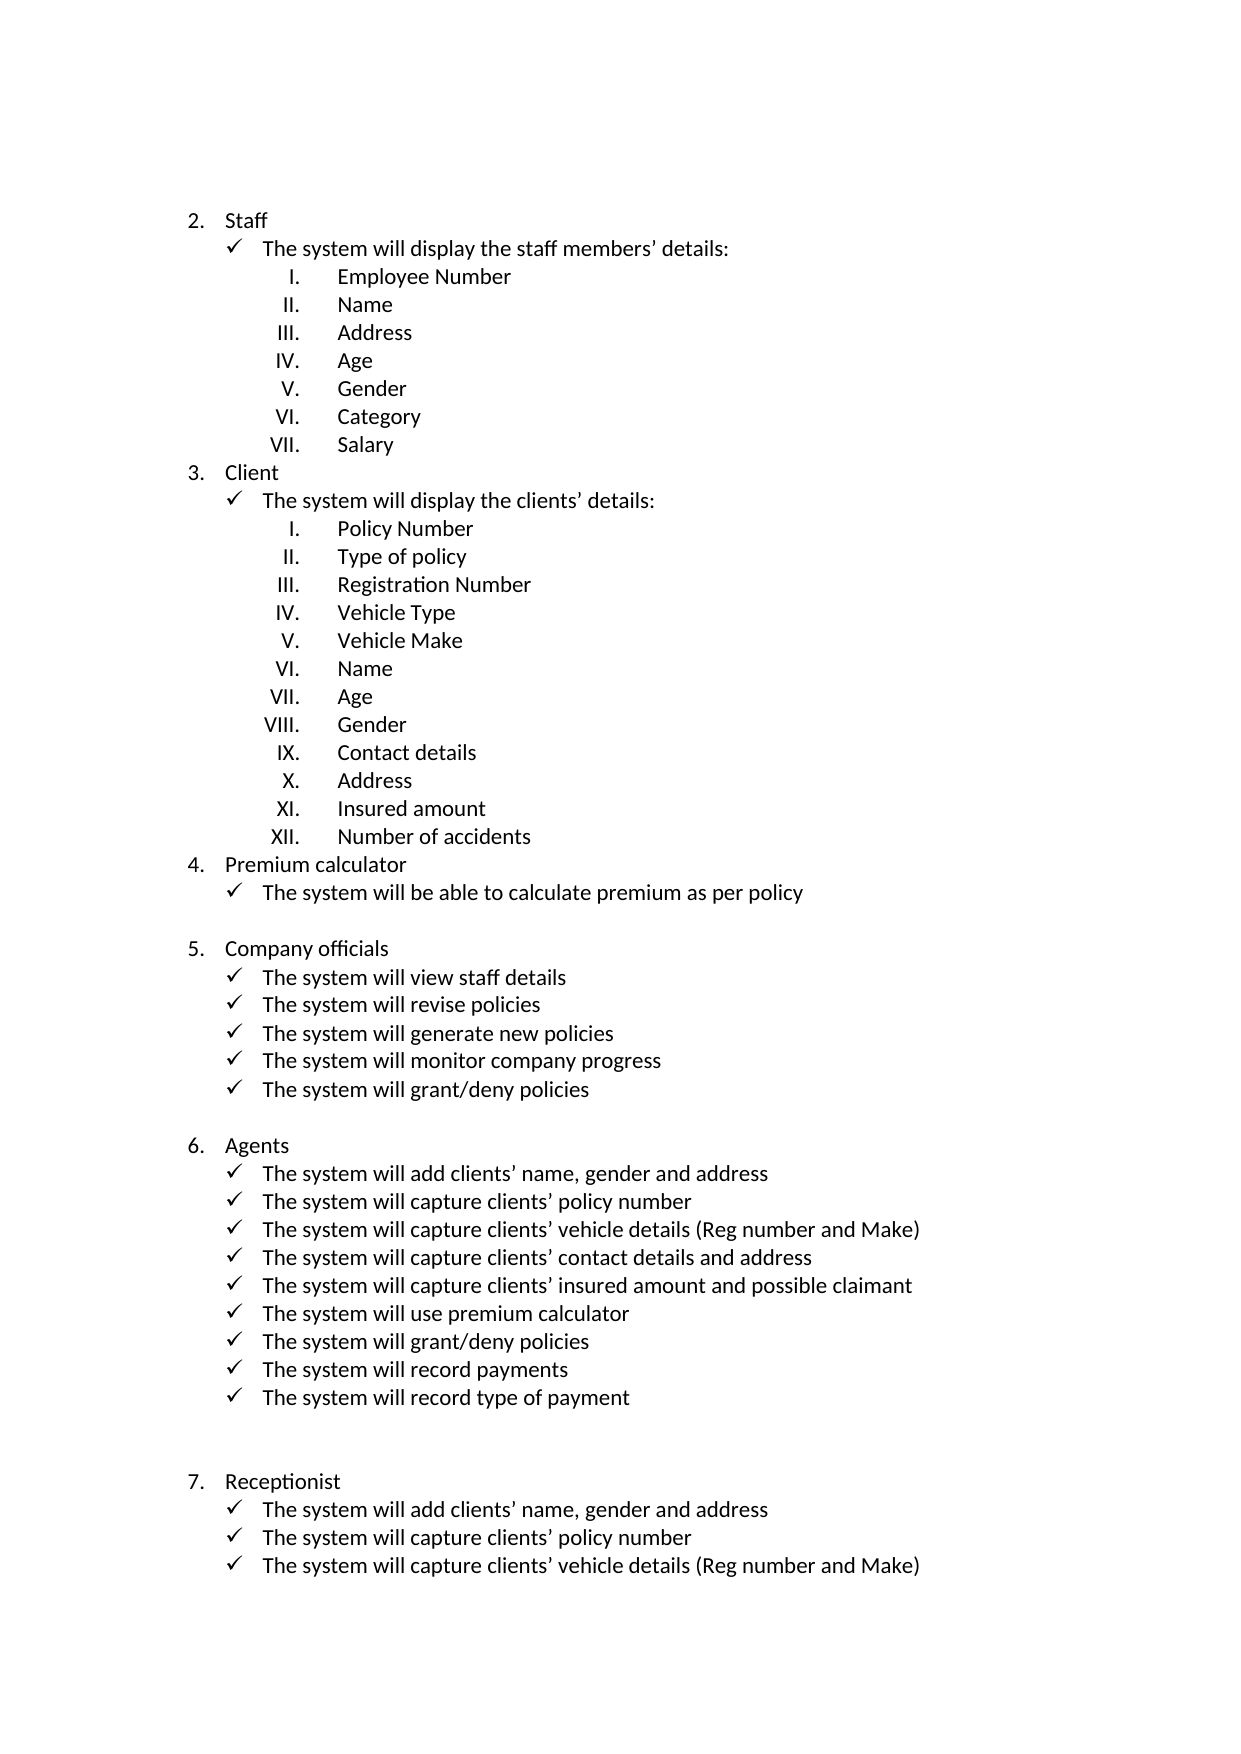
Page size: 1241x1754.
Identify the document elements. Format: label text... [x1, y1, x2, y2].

list Category [300, 402, 1015, 430]
list Agents [187, 1131, 1015, 1159]
list Premium calculator [187, 851, 1015, 878]
list Employee Number [300, 262, 1015, 290]
list Policy Number [300, 514, 1015, 542]
list Name [300, 654, 1015, 682]
list The system will display the clients’ details: [225, 486, 1015, 514]
list The system will be able to calculate premium as per policy [225, 878, 1015, 907]
list Gender [300, 374, 1015, 402]
list The system will capture clients’ policy number [225, 1523, 1015, 1551]
list Company officials [187, 934, 1015, 963]
list The system will record type of payment [225, 1383, 1015, 1411]
list The system will capture clients’ vehicle details (Reg number and Make) [225, 1551, 1015, 1579]
list The system will monitor company progress [225, 1047, 1015, 1075]
list The system will add clients’ name, gender and address [225, 1495, 1015, 1523]
list Staff [187, 206, 1015, 234]
list Name [300, 290, 1015, 318]
list Receptionist [187, 1467, 1015, 1495]
list Salary [300, 430, 1015, 458]
list The system will record payments [225, 1355, 1015, 1383]
list The system will grant/deny policies [225, 1075, 1015, 1103]
list Gender [300, 710, 1015, 738]
list Client [187, 458, 1015, 486]
list The system will revise policies [225, 991, 1015, 1019]
list Registration Number [300, 570, 1015, 598]
list Address [300, 766, 1015, 794]
list Address [300, 318, 1015, 346]
list The system will capture clients’ contact details and address [225, 1243, 1015, 1271]
list The system will use premium calculator [225, 1299, 1015, 1327]
list Type of policy [300, 542, 1015, 570]
list Vehicle Type [300, 598, 1015, 626]
list Age [300, 682, 1015, 710]
list The system will capture clients’ vehicle details (Reg number and Make) [225, 1215, 1015, 1243]
list The system will display the staff members’ details: [225, 234, 1015, 262]
list The system will view staff details [225, 963, 1015, 991]
list The system will generate new policies [225, 1019, 1015, 1047]
list Age [300, 346, 1015, 374]
list The system will capture clients’ insured amount and possible claimant [225, 1271, 1015, 1299]
list The system will capture clients’ policy number [225, 1187, 1015, 1215]
list The system will add clients’ name, gender and address [225, 1159, 1015, 1187]
list Contact details [300, 738, 1015, 766]
list Insured amount [300, 794, 1015, 822]
list The system will grant/deny policies [225, 1327, 1015, 1355]
list Number of accidents [300, 822, 1015, 851]
list Vehicle Make [300, 626, 1015, 654]
